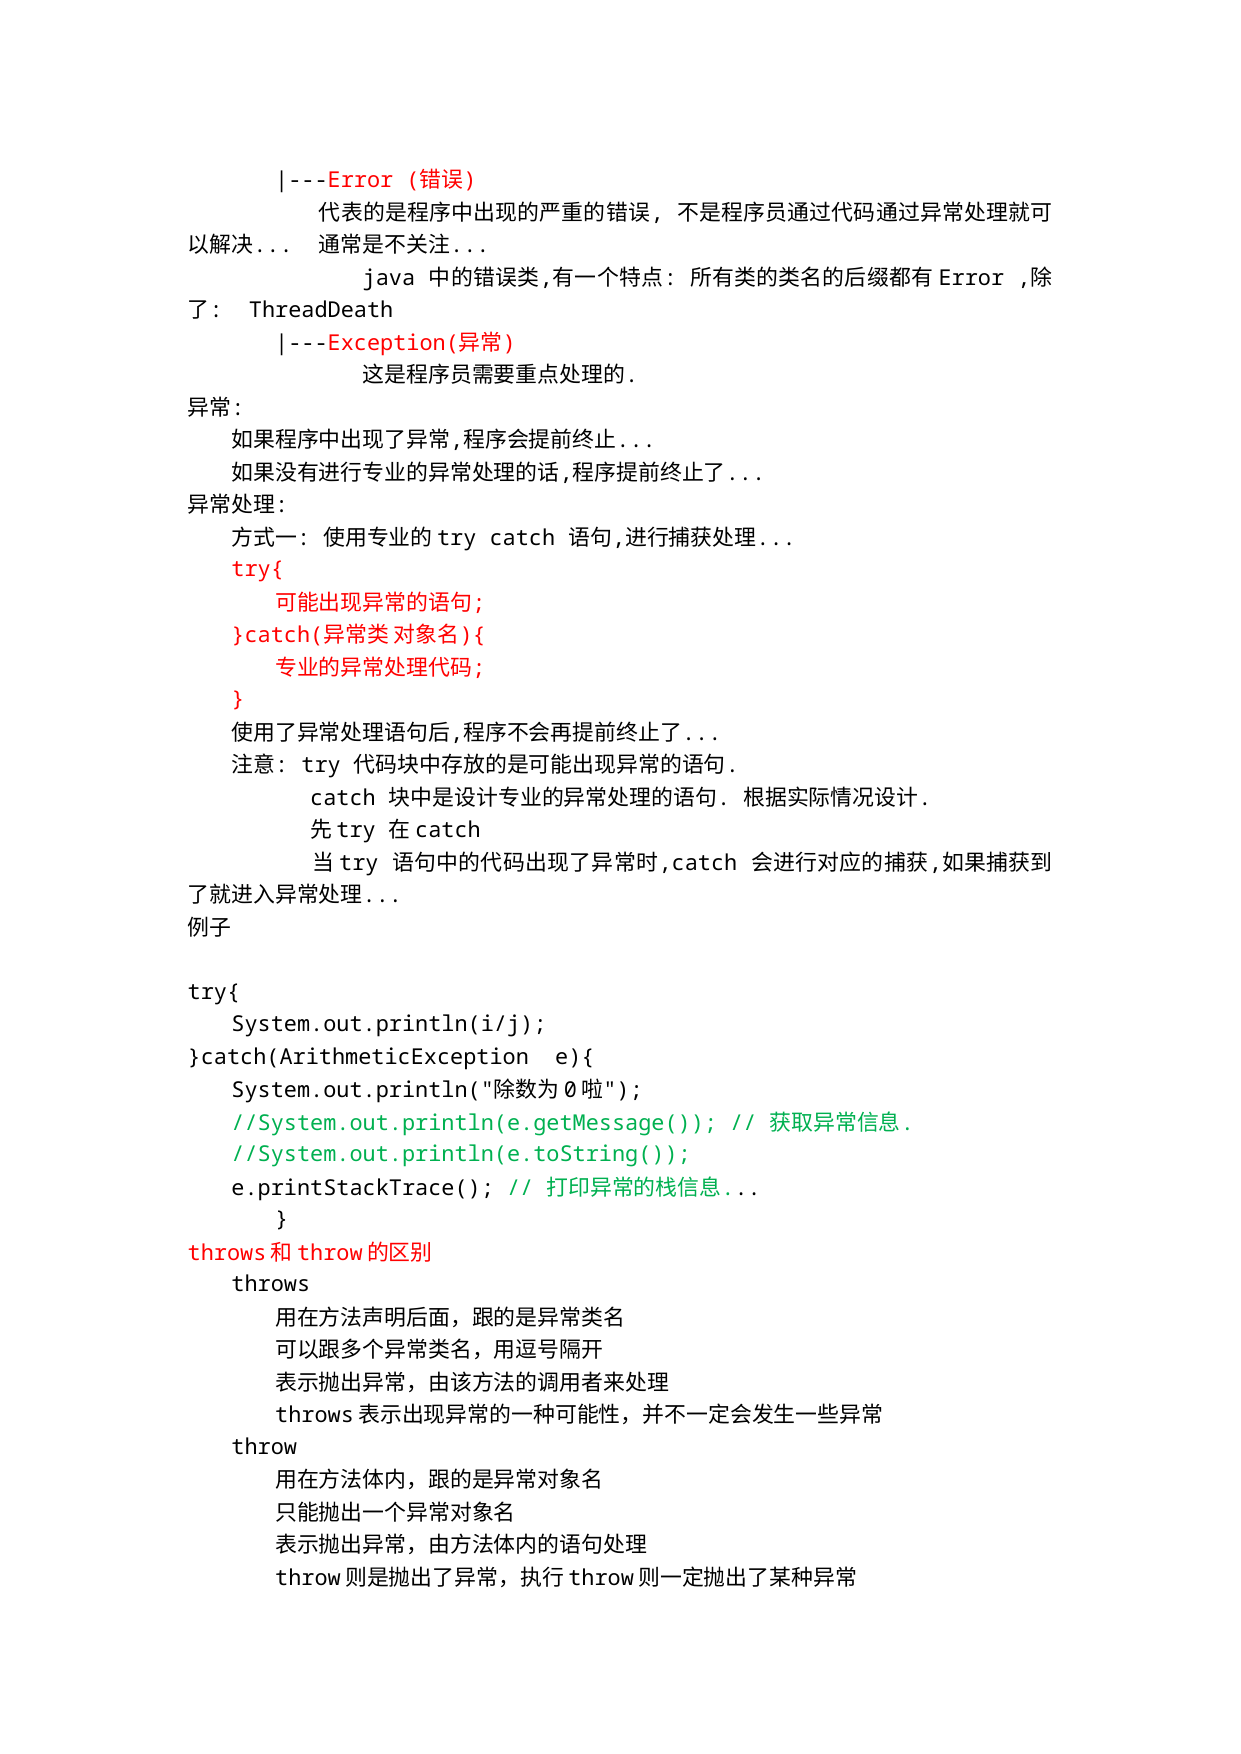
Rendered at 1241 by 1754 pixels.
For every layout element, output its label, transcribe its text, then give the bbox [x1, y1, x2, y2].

text 这是程序员需要重点处理的. [187, 357, 1053, 389]
text 代表的是程序中出现的严重的错误, 不是程序员通过代码通过异常处理就可以解决... 通常是不关注... [187, 194, 1053, 259]
text } [187, 682, 1053, 714]
text }catch(异常类 对象名){ [187, 617, 1053, 649]
text 表示抛出异常，由方法体内的语句处理 [187, 1527, 1053, 1559]
text //System.out.println(e.getMessage()); // 获取异常信息. [187, 1104, 1053, 1137]
text } [187, 1202, 1053, 1234]
text e.printStackTrace(); // 打印异常的栈信息... [187, 1169, 1053, 1202]
text 注意: try 代码块中存放的是可能出现异常的语句. [187, 747, 1053, 779]
text catch 块中是设计专业的异常处理的语句. 根据实际情况设计. [187, 779, 1053, 812]
text 可以跟多个异常类名，用逗号隔开 [187, 1332, 1053, 1364]
text 用在方法体内，跟的是异常对象名 [187, 1462, 1053, 1494]
text System.out.println("除数为0啦"); [187, 1072, 1053, 1104]
text 只能抛出一个异常对象名 [187, 1494, 1053, 1527]
text 方式一: 使用专业的try catch 语句,进行捕获处理... [187, 519, 1053, 552]
text java 中的错误类,有一个特点: 所有类的类名的后缀都有Error ,除了: ThreadDeath [187, 259, 1053, 324]
text 表示抛出异常，由该方法的调用者来处理 [187, 1364, 1053, 1397]
text 异常处理: [187, 487, 1053, 519]
text |---Error (错误) [187, 162, 1053, 194]
text throws表示出现异常的一种可能性，并不一定会发生一些异常 [187, 1397, 1053, 1429]
text 如果没有进行专业的异常处理的话,程序提前终止了... [187, 454, 1053, 487]
text //System.out.println(e.toString()); [187, 1137, 1053, 1169]
text throw [187, 1429, 1053, 1462]
text }catch(ArithmeticException e){ [187, 1039, 1053, 1072]
text 使用了异常处理语句后,程序不会再提前终止了... [187, 714, 1053, 747]
text 专业的异常处理代码; [187, 649, 1053, 682]
text 先try 在catch [187, 812, 1053, 844]
text throws和throw的区别 [187, 1234, 1053, 1267]
text try{ [187, 974, 1053, 1007]
text throw则是抛出了异常，执行throw则一定抛出了某种异常 [187, 1559, 1053, 1592]
text |---Exception(异常) [187, 324, 1053, 357]
text 当try 语句中的代码出现了异常时,catch 会进行对应的捕获,如果捕获到了就进入异常处理... [187, 844, 1053, 909]
text 例子 [187, 909, 1053, 942]
text 可能出现异常的语句; [187, 584, 1053, 617]
text 异常: [187, 389, 1053, 422]
text 如果程序中出现了异常,程序会提前终止... [187, 422, 1053, 454]
text try{ [187, 552, 1053, 584]
text throws [187, 1267, 1053, 1299]
text System.out.println(i/j); [187, 1007, 1053, 1039]
text 用在方法声明后面，跟的是异常类名 [187, 1299, 1053, 1332]
